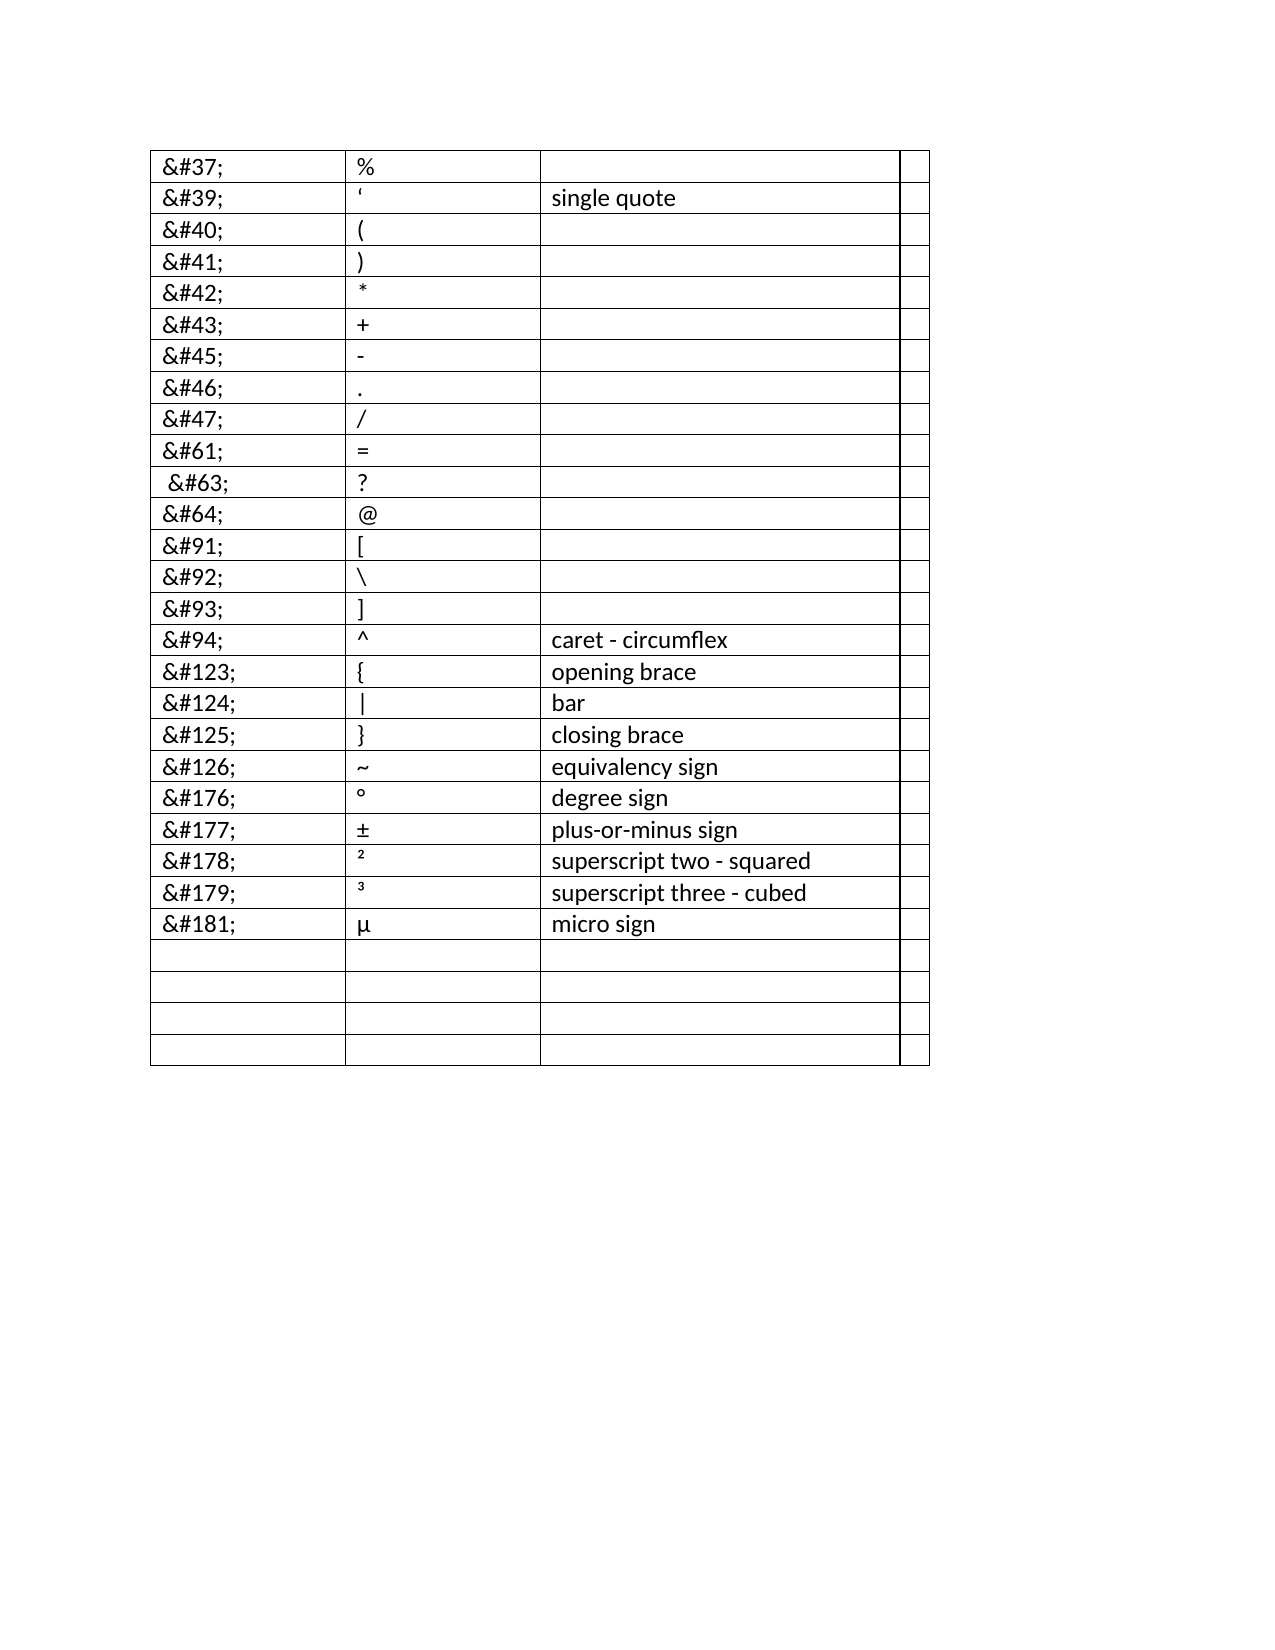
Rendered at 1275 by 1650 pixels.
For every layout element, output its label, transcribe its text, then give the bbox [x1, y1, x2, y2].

table_cell [151, 1003, 345, 1034]
table_cell [346, 1003, 540, 1034]
table_cell [901, 309, 929, 339]
table_cell [541, 972, 899, 1002]
table_cell [541, 340, 899, 371]
table_cell &#93; [151, 593, 345, 623]
table_cell [541, 593, 899, 623]
table_cell [151, 940, 345, 971]
table_cell &#176; [151, 782, 345, 813]
table_cell &#39; [151, 183, 345, 213]
table_cell [541, 1035, 899, 1065]
table_cell &#37; [151, 151, 345, 182]
table_cell [901, 404, 929, 434]
table_cell * [346, 277, 540, 308]
table_cell [901, 625, 929, 655]
table_cell &#64; [151, 498, 345, 529]
table_cell [901, 498, 929, 529]
table_cell { [346, 656, 540, 687]
table_cell &#43; [151, 309, 345, 339]
table_cell &#61; [151, 435, 345, 466]
table_cell &#177; [151, 814, 345, 844]
table_cell ² [346, 845, 540, 876]
table_cell ? [346, 467, 540, 497]
table_cell equivalency sign [541, 751, 899, 781]
table_cell [541, 309, 899, 339]
table_cell single quote [541, 183, 899, 213]
table_cell [151, 972, 345, 1002]
table_cell superscript three - cubed [541, 877, 899, 907]
table_cell ± [346, 814, 540, 844]
table_cell [346, 972, 540, 1002]
table_cell @ [346, 498, 540, 529]
table_cell [346, 1035, 540, 1065]
table_cell &#40; [151, 214, 345, 245]
table_cell plus-or-minus sign [541, 814, 899, 844]
table_cell [901, 814, 929, 844]
table_cell [901, 530, 929, 560]
table_cell [901, 1035, 929, 1065]
table_cell ] [346, 593, 540, 623]
table_cell [151, 1035, 345, 1065]
table_cell [901, 593, 929, 623]
table_cell [901, 719, 929, 750]
table_cell [901, 372, 929, 402]
table_cell [901, 467, 929, 497]
table_cell [901, 972, 929, 1002]
table_cell [901, 214, 929, 245]
table_cell [901, 940, 929, 971]
table_cell [901, 183, 929, 213]
table_cell [541, 435, 899, 466]
table_cell [ [346, 530, 540, 560]
table_cell µ [346, 909, 540, 939]
table_cell [901, 877, 929, 907]
table_cell [541, 214, 899, 245]
table_cell &#179; [151, 877, 345, 907]
table_cell | [346, 688, 540, 718]
table_cell \ [346, 561, 540, 592]
table_cell [901, 751, 929, 781]
table_cell degree sign [541, 782, 899, 813]
table_cell [901, 909, 929, 939]
table_cell [541, 467, 899, 497]
table_cell &#123; [151, 656, 345, 687]
table_cell [541, 372, 899, 402]
table_cell [541, 151, 899, 182]
table_cell [901, 246, 929, 276]
table_cell [541, 246, 899, 276]
table_cell [901, 435, 929, 466]
table_cell + [346, 309, 540, 339]
table_cell opening brace [541, 656, 899, 687]
table_cell = [346, 435, 540, 466]
table_cell micro sign [541, 909, 899, 939]
table_cell &#91; [151, 530, 345, 560]
table_cell [541, 277, 899, 308]
table_cell [901, 688, 929, 718]
table_cell &#94; [151, 625, 345, 655]
table_cell [541, 940, 899, 971]
table_cell ^ [346, 625, 540, 655]
table_cell &#92; [151, 561, 345, 592]
table_cell ( [346, 214, 540, 245]
table_cell ~ [346, 751, 540, 781]
table_cell [901, 656, 929, 687]
table_cell &#46; [151, 372, 345, 402]
table_cell [901, 340, 929, 371]
table_cell &#124; [151, 688, 345, 718]
table_cell [901, 561, 929, 592]
table_cell &#45; [151, 340, 345, 371]
table_cell ³ [346, 877, 540, 907]
table_cell ‘ [346, 183, 540, 213]
table_cell [901, 277, 929, 308]
table_cell [541, 1003, 899, 1034]
table_cell % [346, 151, 540, 182]
table_cell [901, 782, 929, 813]
table_cell &#47; [151, 404, 345, 434]
table_cell superscript two - squared [541, 845, 899, 876]
table_cell - [346, 340, 540, 371]
table_cell ) [346, 246, 540, 276]
table_cell &#42; [151, 277, 345, 308]
table_cell [901, 845, 929, 876]
table_cell bar [541, 688, 899, 718]
table_cell [541, 404, 899, 434]
table_cell [901, 1003, 929, 1034]
table_cell closing brace [541, 719, 899, 750]
table_cell [541, 530, 899, 560]
table_cell &#41; [151, 246, 345, 276]
table_cell [346, 940, 540, 971]
table_cell &#126; [151, 751, 345, 781]
table_cell ° [346, 782, 540, 813]
table_cell } [346, 719, 540, 750]
table_cell caret - circumflex [541, 625, 899, 655]
table_cell [541, 498, 899, 529]
table_cell &#63; [151, 467, 345, 497]
table_cell [901, 151, 929, 182]
table_cell &#125; [151, 719, 345, 750]
table_cell &#178; [151, 845, 345, 876]
table_cell / [346, 404, 540, 434]
table_cell &#181; [151, 909, 345, 939]
table_cell . [346, 372, 540, 402]
table_cell [541, 561, 899, 592]
